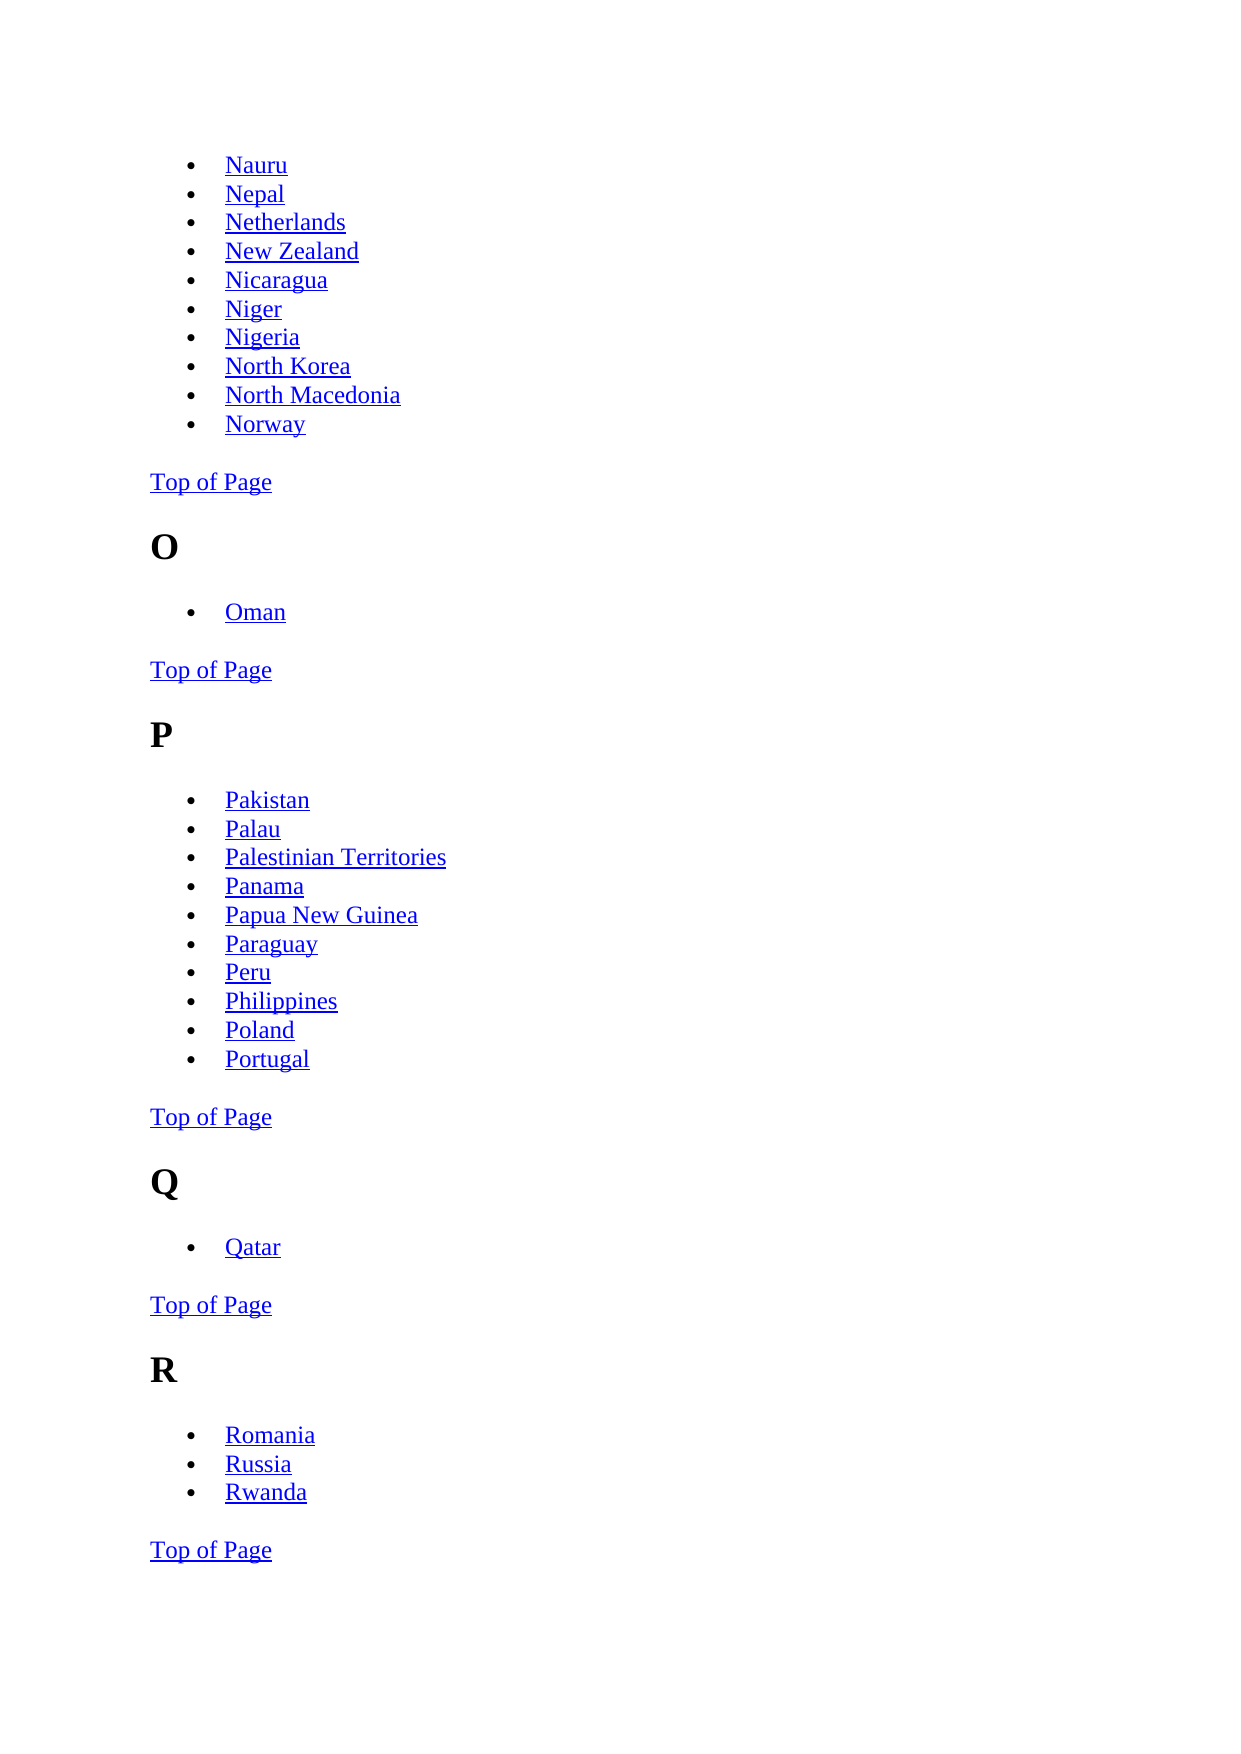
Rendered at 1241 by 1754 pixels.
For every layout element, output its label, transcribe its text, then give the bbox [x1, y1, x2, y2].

list Nauru [187, 150, 1090, 179]
list Romania [187, 1420, 1090, 1449]
text P [150, 713, 1090, 756]
text Top of Page [150, 1102, 1090, 1130]
list Paraguay [187, 929, 1090, 957]
list Qatar [187, 1232, 1090, 1261]
text Top of Page [150, 655, 1090, 683]
text R [150, 1348, 1090, 1391]
list Pakistan [187, 785, 1090, 814]
list Rwanda [187, 1477, 1090, 1506]
list Peru [187, 957, 1090, 986]
text Q [150, 1159, 1090, 1203]
list Russia [187, 1449, 1090, 1477]
list Panama [187, 871, 1090, 900]
list Philippines [187, 986, 1090, 1015]
list Portugal [187, 1044, 1090, 1072]
list Netherlands [187, 207, 1090, 236]
list North Macedonia [187, 380, 1090, 409]
list Oman [187, 597, 1090, 626]
list New Zealand [187, 236, 1090, 265]
list Norway [187, 409, 1090, 437]
list Palau [187, 814, 1090, 842]
text Top of Page [150, 467, 1090, 495]
list Nepal [187, 179, 1090, 207]
list Niger [187, 294, 1090, 322]
list Papua New Guinea [187, 900, 1090, 929]
list Nicaragua [187, 265, 1090, 294]
text Top of Page [150, 1535, 1090, 1564]
list Nigeria [187, 322, 1090, 351]
list Poland [187, 1015, 1090, 1044]
text O [150, 524, 1090, 568]
list Palestinian Territories [187, 842, 1090, 871]
text Top of Page [150, 1290, 1090, 1318]
list North Korea [187, 351, 1090, 380]
